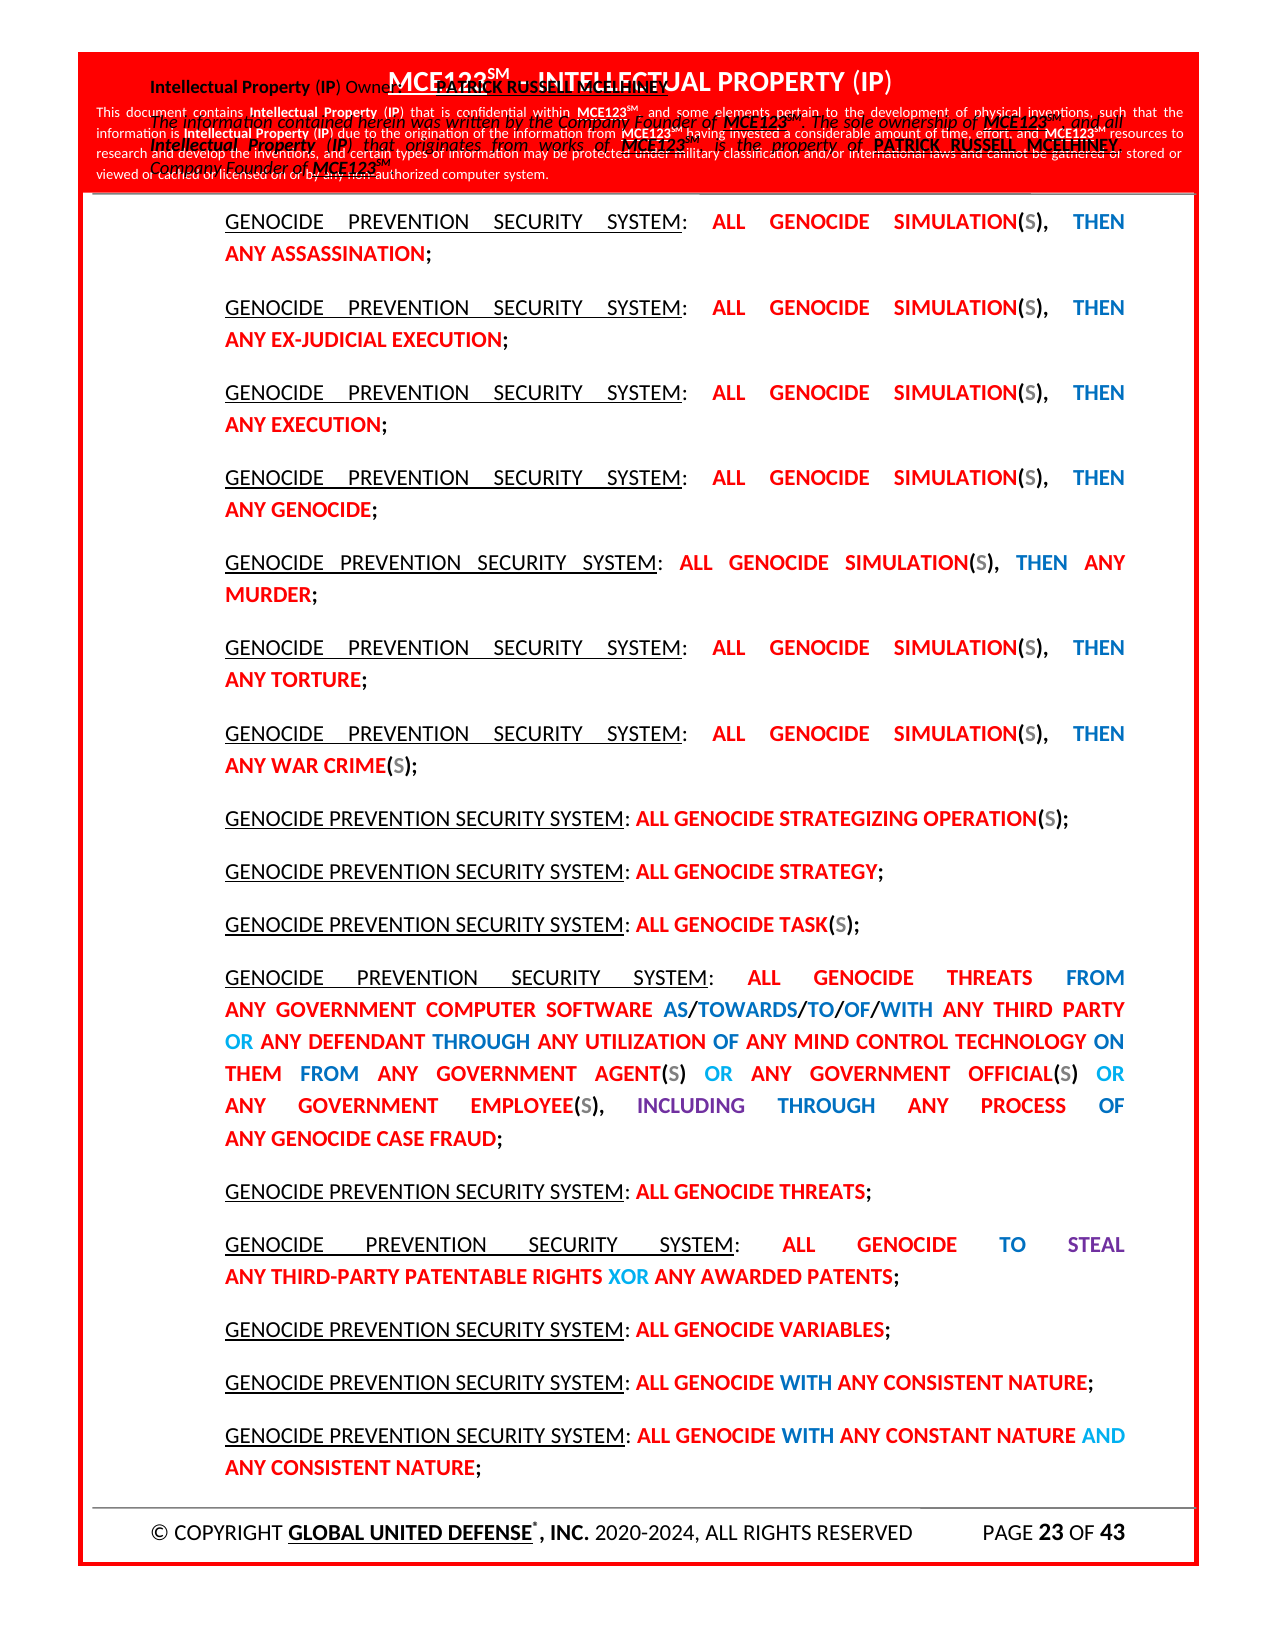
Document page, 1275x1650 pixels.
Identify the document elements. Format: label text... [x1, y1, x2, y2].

text GENOCIDE PREVENTION SECURITY SYSTEM: ALL GENOCIDE SIMULATION(S), THEN ANY GENOCIDE; [225, 463, 1125, 523]
text GENOCIDE PREVENTION SECURITY SYSTEM: ALL GENOCIDE SIMULATION(S), THEN ANY TORTURE; [225, 633, 1125, 694]
text GENOCIDE PREVENTION SECURITY SYSTEM: ALL GENOCIDE WITH ANY CONSISTENT NATURE; [225, 1368, 1125, 1396]
text GENOCIDE PREVENTION SECURITY SYSTEM: ALL GENOCIDE TO STEAL ANY THIRD-PARTY PATENTABLE RIGHTS XOR ANY AWARDED PATENTS; [225, 1230, 1125, 1290]
text GENOCIDE PREVENTION SECURITY SYSTEM: ALL GENOCIDE SIMULATION(S), THEN ANY WAR CRIME(S); [225, 719, 1125, 779]
text GENOCIDE PREVENTION SECURITY SYSTEM: ALL GENOCIDE SIMULATION(S), THEN ANY MURDER; [225, 548, 1125, 608]
text GENOCIDE PREVENTION SECURITY SYSTEM: ALL GENOCIDE WITH ANY CONSTANT NATURE AND ANY CONSISTENT NATURE; [225, 1421, 1125, 1481]
text GENOCIDE PREVENTION SECURITY SYSTEM: ALL GENOCIDE SIMULATION(S), THEN ANY EXECUTION; [225, 378, 1125, 438]
text GENOCIDE PREVENTION SECURITY SYSTEM: ALL GENOCIDE TASK(S); [225, 910, 1125, 938]
text GENOCIDE PREVENTION SECURITY SYSTEM: ALL GENOCIDE STRATEGIZING OPERATION(S); [225, 804, 1125, 832]
text GENOCIDE PREVENTION SECURITY SYSTEM: ALL GENOCIDE THREATS; [225, 1177, 1125, 1205]
text GENOCIDE PREVENTION SECURITY SYSTEM: ALL GENOCIDE THREATS FROM ANY GOVERNMENT COMPUTER SOFTWARE AS/TOWARDS/TO/OF/WITH ANY THIRD PARTY OR ANY DEFENDANT THROUGH ANY UTILIZATION OF ANY MIND CONTROL TECHNOLOGY ON THEM FROM ANY GOVERNMENT AGENT(S) OR ANY GOVERNMENT OFFICIAL(S) OR ANY GOVERNMENT EMPLOYEE(S), INCLUDING THROUGH ANY PROCESS OF ANY GENOCIDE CASE FRAUD; [225, 963, 1125, 1152]
text GENOCIDE PREVENTION SECURITY SYSTEM: ALL GENOCIDE SIMULATION(S), THEN ANY EX-JUDICIAL EXECUTION; [225, 293, 1125, 353]
text GENOCIDE PREVENTION SECURITY SYSTEM: ALL GENOCIDE STRATEGY; [225, 857, 1125, 885]
text GENOCIDE PREVENTION SECURITY SYSTEM: ALL GENOCIDE SIMULATION(S), THEN ANY ASSASSINATION; [225, 207, 1125, 268]
text GENOCIDE PREVENTION SECURITY SYSTEM: ALL GENOCIDE VARIABLES; [225, 1315, 1125, 1343]
